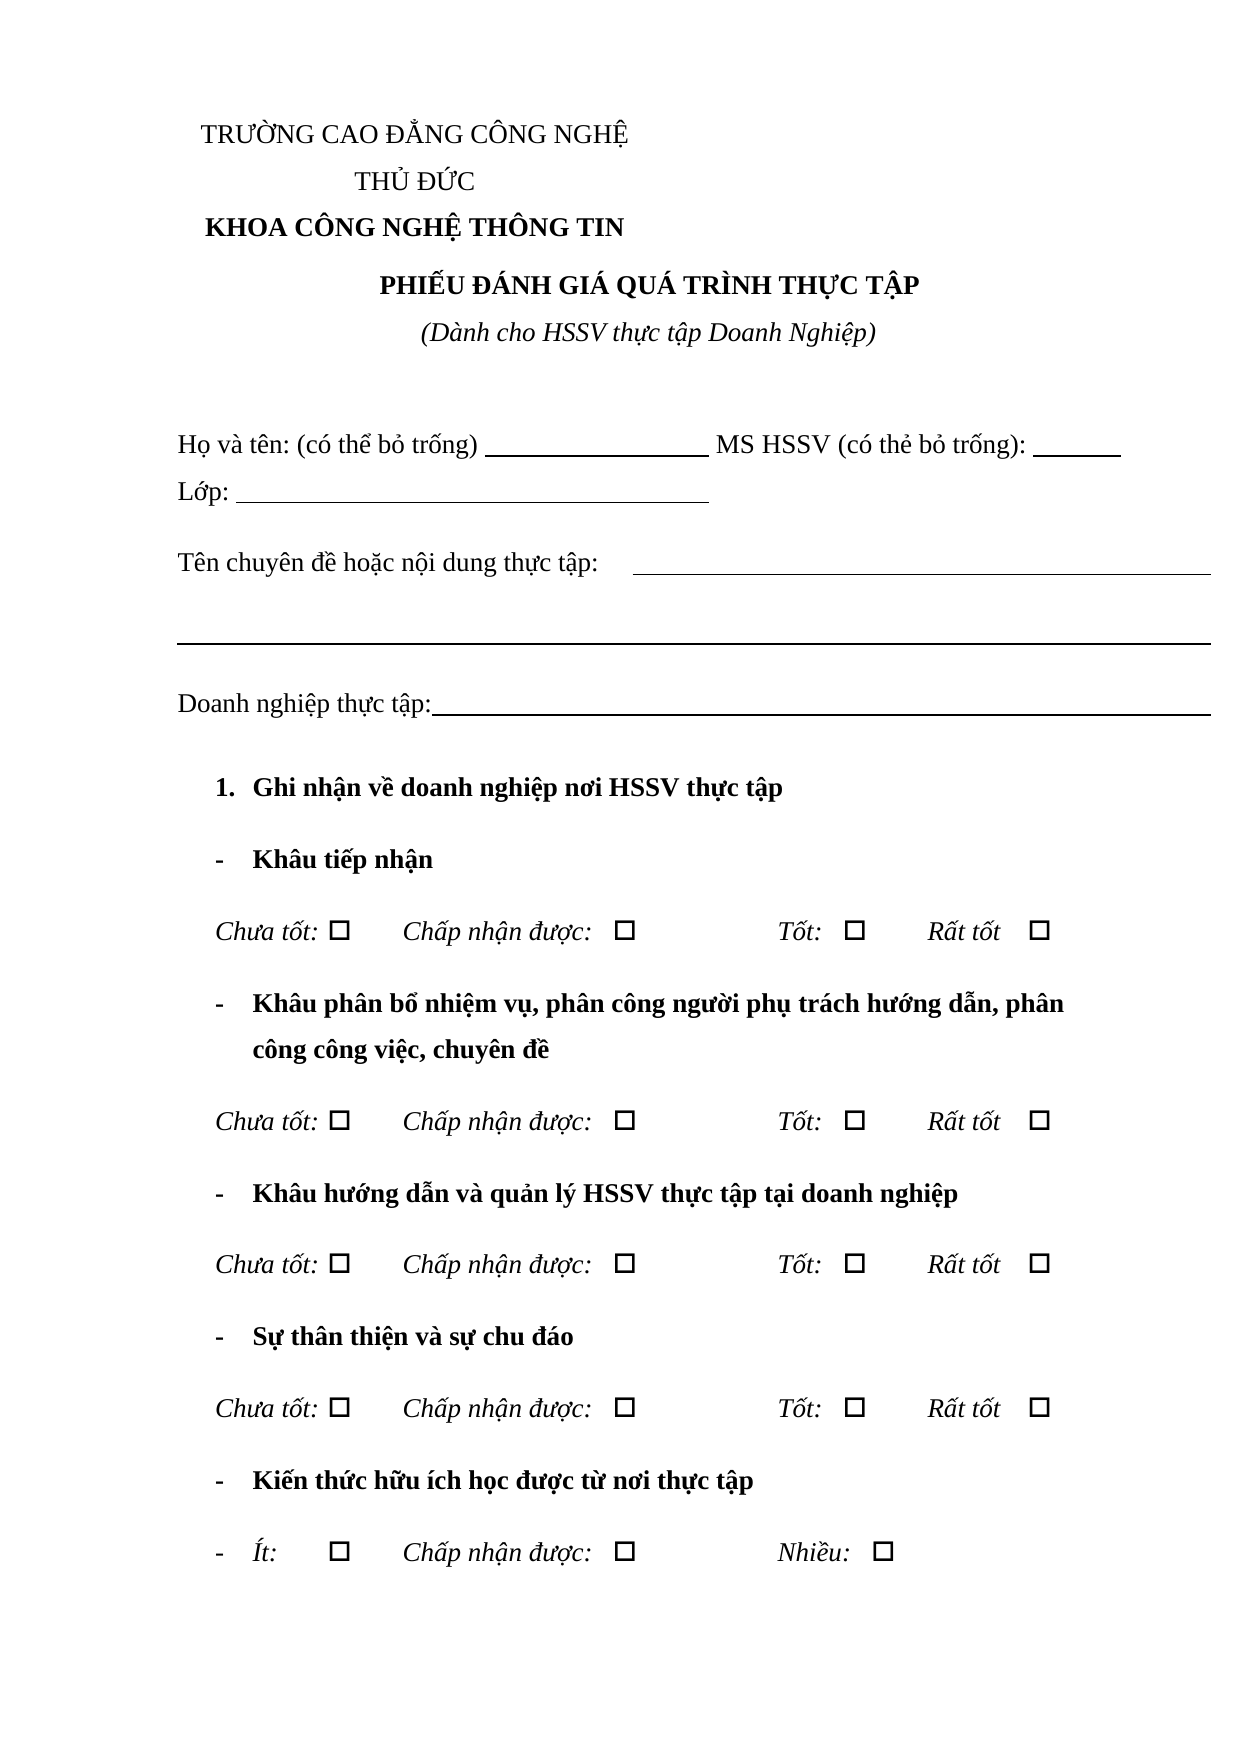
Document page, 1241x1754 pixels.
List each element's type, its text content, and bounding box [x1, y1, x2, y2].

list Ghi nhận về doanh nghiệp nơi HSSV thực tập [215, 772, 1122, 803]
text (Dành cho HSSV thực tập Doanh Nghiệp) [177, 316, 1122, 347]
text PHIẾU ĐÁNH GIÁ QUÁ TRÌNH THỰC TẬP [177, 269, 1122, 301]
text Chưa tốt: Chấp nhận được: Tốt: Rất tốt [215, 1105, 1122, 1136]
text Doanh nghiệp thực tập: [177, 687, 1122, 718]
text Chưa tốt: Chấp nhận được: Tốt: Rất tốt [215, 915, 1122, 946]
text Chưa tốt: Chấp nhận được: Tốt: Rất tốt [215, 1249, 1122, 1280]
text Chưa tốt: Chấp nhận được: Tốt: Rất tốt [215, 1392, 1122, 1423]
list Khâu tiếp nhận [215, 843, 1122, 874]
list Khâu phân bổ nhiệm vụ, phân công người phụ trách hướng dẫn, phân công công việc, chuyên đề [215, 987, 1122, 1064]
text Tên chuyên đề hoặc nội dung thực tập: [177, 546, 1122, 578]
table_header TRƯỜNG CAO ĐẲNG CÔNG NGHỆ THỦ ĐỨC KHOA CÔNG NGHỆ THÔNG TIN [177, 118, 652, 257]
text Họ và tên: (có thể bỏ trống) MS HSSV (có thẻ bỏ trống): Lớp: [177, 428, 1122, 506]
list Khâu hướng dẫn và quản lý HSSV thực tập tại doanh nghiệp [215, 1177, 1122, 1208]
list Sự thân thiện và sự chu đáo [215, 1321, 1122, 1352]
list Ít: Chấp nhận được: Nhiều: [215, 1536, 1122, 1567]
list Kiến thức hữu ích học được từ nơi thực tập [215, 1464, 1122, 1495]
